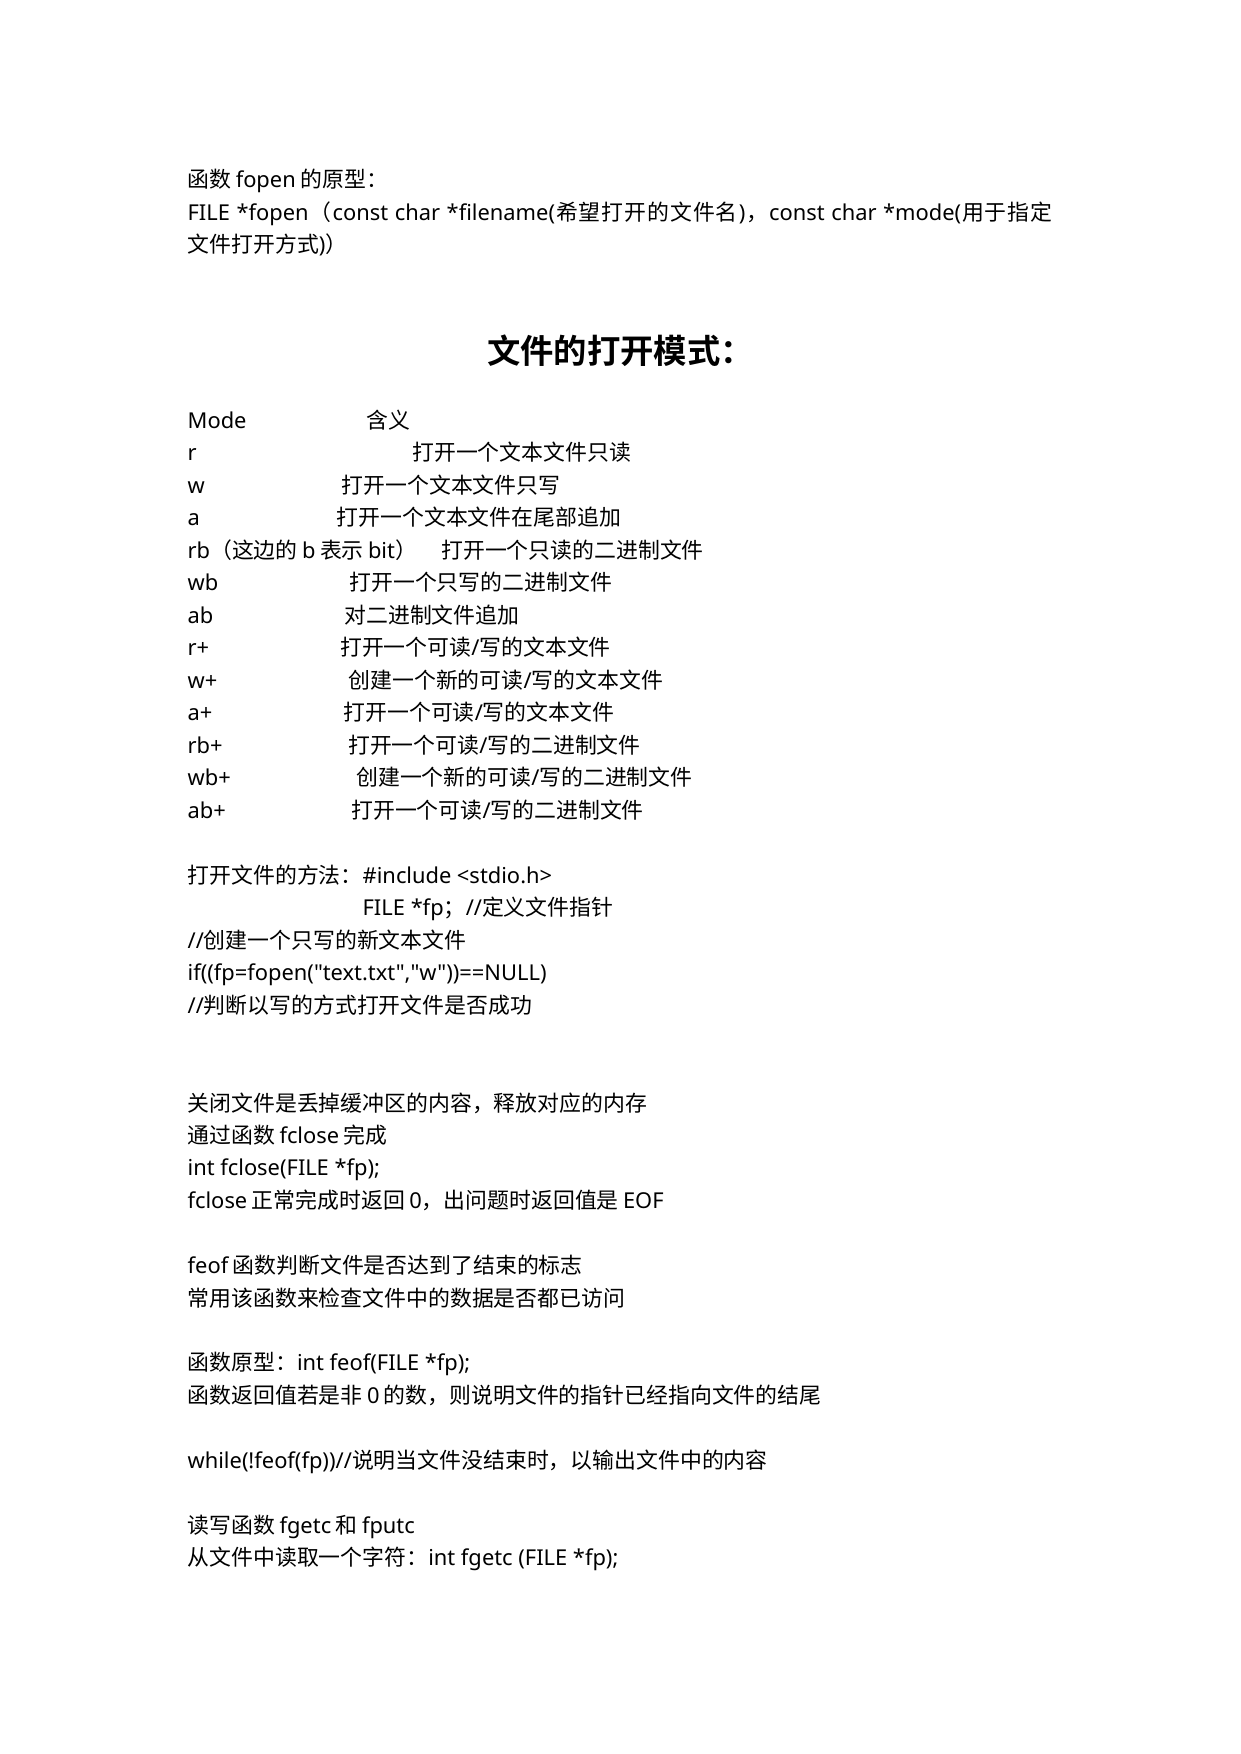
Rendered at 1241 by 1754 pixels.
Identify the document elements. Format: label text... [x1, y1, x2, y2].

text ab 对二进制文件追加 [187, 598, 1053, 630]
text 关闭文件是丢掉缓冲区的内容，释放对应的内存 [187, 1085, 1053, 1118]
text 读写函数fgetc和fputc [187, 1508, 1053, 1540]
text w 打开一个文本文件只写 [187, 468, 1053, 500]
text wb 打开一个只写的二进制文件 [187, 565, 1053, 598]
text int fclose(FILE *fp); [187, 1150, 1053, 1183]
text //判断以写的方式打开文件是否成功 [187, 988, 1053, 1020]
text while(!feof(fp))//说明当文件没结束时，以输出文件中的内容 [187, 1443, 1053, 1475]
text 函数fopen的原型： [187, 162, 1053, 194]
text wb+ 创建一个新的可读/写的二进制文件 [187, 760, 1053, 793]
subtitle 文件的打开模式： [187, 317, 1053, 382]
text if((fp=fopen("text.txt","w"))==NULL) [187, 955, 1053, 988]
text r+ 打开一个可读/写的文本文件 [187, 630, 1053, 663]
text 打开文件的方法：#include <stdio.h> [187, 858, 1053, 890]
text ab+ 打开一个可读/写的二进制文件 [187, 793, 1053, 825]
text FILE *fopen（const char *filename(希望打开的文件名)，const char *mode(用于指定文件打开方式)） [187, 194, 1053, 259]
text rb（这边的b表示bit） 打开一个只读的二进制文件 [187, 533, 1053, 565]
text r 打开一个文本文件只读 [187, 435, 1053, 468]
text 通过函数fclose完成 [187, 1118, 1053, 1150]
text 常用该函数来检查文件中的数据是否都已访问 [187, 1280, 1053, 1313]
text w+ 创建一个新的可读/写的文本文件 [187, 663, 1053, 695]
text rb+ 打开一个可读/写的二进制文件 [187, 728, 1053, 760]
text FILE *fp；//定义文件指针 [187, 890, 1053, 923]
text Mode 含义 [187, 403, 1053, 435]
text //创建一个只写的新文本文件 [187, 923, 1053, 955]
text 从文件中读取一个字符：int fgetc (FILE *fp); [187, 1540, 1053, 1573]
text a+ 打开一个可读/写的文本文件 [187, 695, 1053, 728]
text 函数原型：int feof(FILE *fp); [187, 1345, 1053, 1378]
text fclose正常完成时返回0，出问题时返回值是EOF [187, 1183, 1053, 1215]
text 函数返回值若是非0的数，则说明文件的指针已经指向文件的结尾 [187, 1378, 1053, 1410]
text feof函数判断文件是否达到了结束的标志 [187, 1248, 1053, 1280]
text a 打开一个文本文件在尾部追加 [187, 500, 1053, 533]
